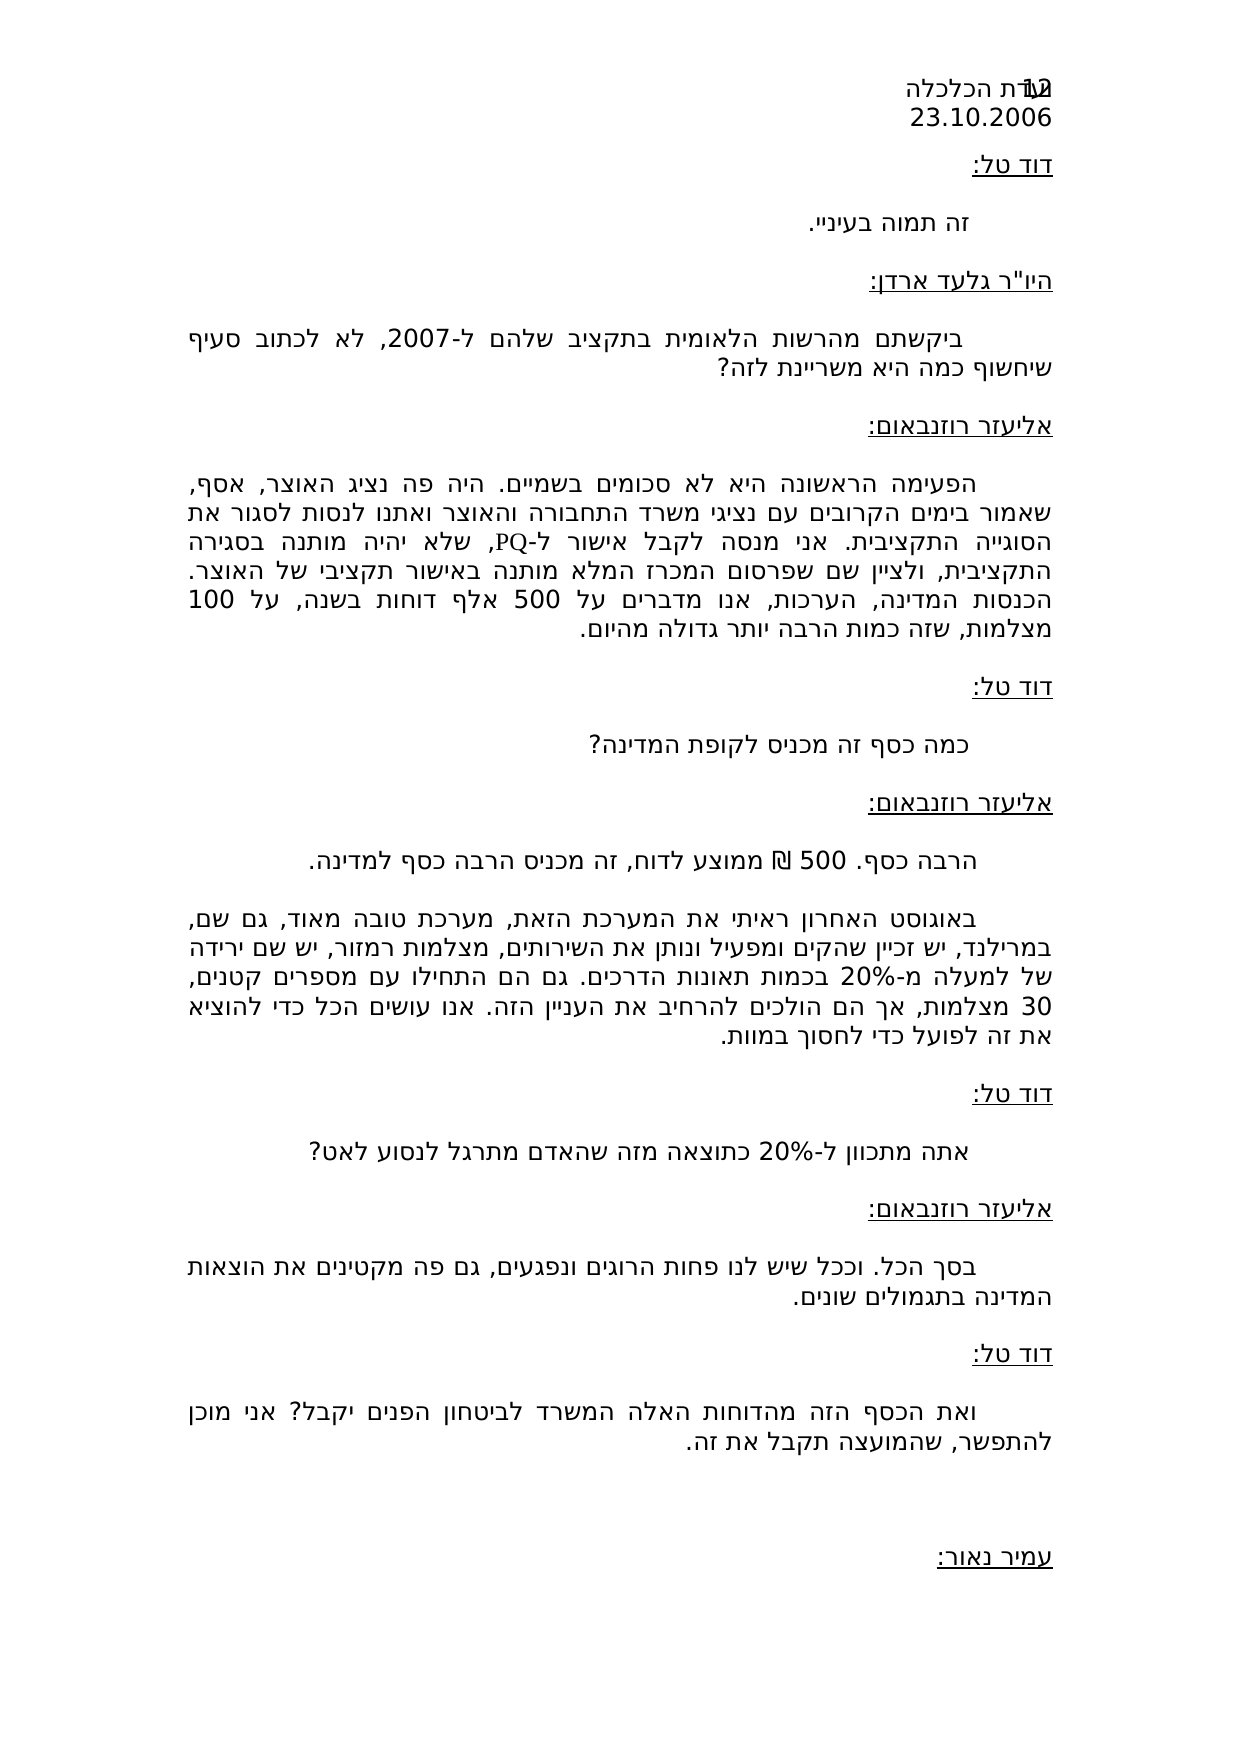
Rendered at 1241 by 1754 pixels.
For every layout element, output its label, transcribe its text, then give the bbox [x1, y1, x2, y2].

text דוד טל: [187, 673, 1053, 702]
text הפעימה הראשונה היא לא סכומים בשמיים. היה פה נציג האוצר, אסף, שאמור בימים הקרובים עם נציגי משרד התחבורה והאוצר ואתנו לנסות לסגור את הסוגייה התקציבית. אני מנסה לקבל אישור ל-PQ, שלא יהיה מותנה בסגירה התקציבית, ולציין שם שפרסום המכרז המלא מותנה באישור תקציבי של האוצר. הכנסות המדינה, הערכות, אנו מדברים על 500 אלף דוחות בשנה, על 100 מצלמות, שזה כמות הרבה יותר גדולה מהיום. [187, 469, 1053, 644]
text זה תמוה בעיניי. [187, 208, 1053, 237]
text הרבה כסף. 500 ₪ ממוצע לדוח, זה מכניס הרבה כסף למדינה. [187, 846, 1053, 876]
text כמה כסף זה מכניס לקופת המדינה? [187, 731, 1053, 760]
text עמיר נאור: [187, 1542, 1053, 1571]
text אליעזר רוזנבאום: [187, 788, 1053, 818]
text דוד טל: [187, 150, 1053, 179]
text דוד טל: [187, 1079, 1053, 1108]
text דוד טל: [187, 1340, 1053, 1369]
text אליעזר רוזנבאום: [187, 1195, 1053, 1224]
text אליעזר רוזנבאום: [187, 411, 1053, 440]
text אתה מתכוון ל-20% כתוצאה מזה שהאדם מתרגל לנסוע לאט? [187, 1137, 1053, 1166]
text בסך הכל. וככל שיש לנו פחות הרוגים ונפגעים, גם פה מקטינים את הוצאות המדינה בתגמולים שונים. [187, 1253, 1053, 1311]
text באוגוסט האחרון ראיתי את המערכת הזאת, מערכת טובה מאוד, גם שם, במרילנד, יש זכיין שהקים ומפעיל ונותן את השירותים, מצלמות רמזור, יש שם ירידה של למעלה מ-20% בכמות תאונות הדרכים. גם הם התחילו עם מספרים קטנים, 30 מצלמות, אך הם הולכים להרחיב את העניין הזה. אנו עושים הכל כדי להוציא את זה לפועל כדי לחסוך במוות. [187, 904, 1053, 1050]
text ביקשתם מהרשות הלאומית בתקציב שלהם ל-2007, לא לכתוב סעיף שיחשוף כמה היא משריינת לזה? [187, 324, 1053, 382]
text היו"ר גלעד ארדן: [187, 266, 1053, 295]
text ואת הכסף הזה מהדוחות האלה המשרד לביטחון הפנים יקבל? אני מוכן להתפשר, שהמועצה תקבל את זה. [187, 1398, 1053, 1456]
